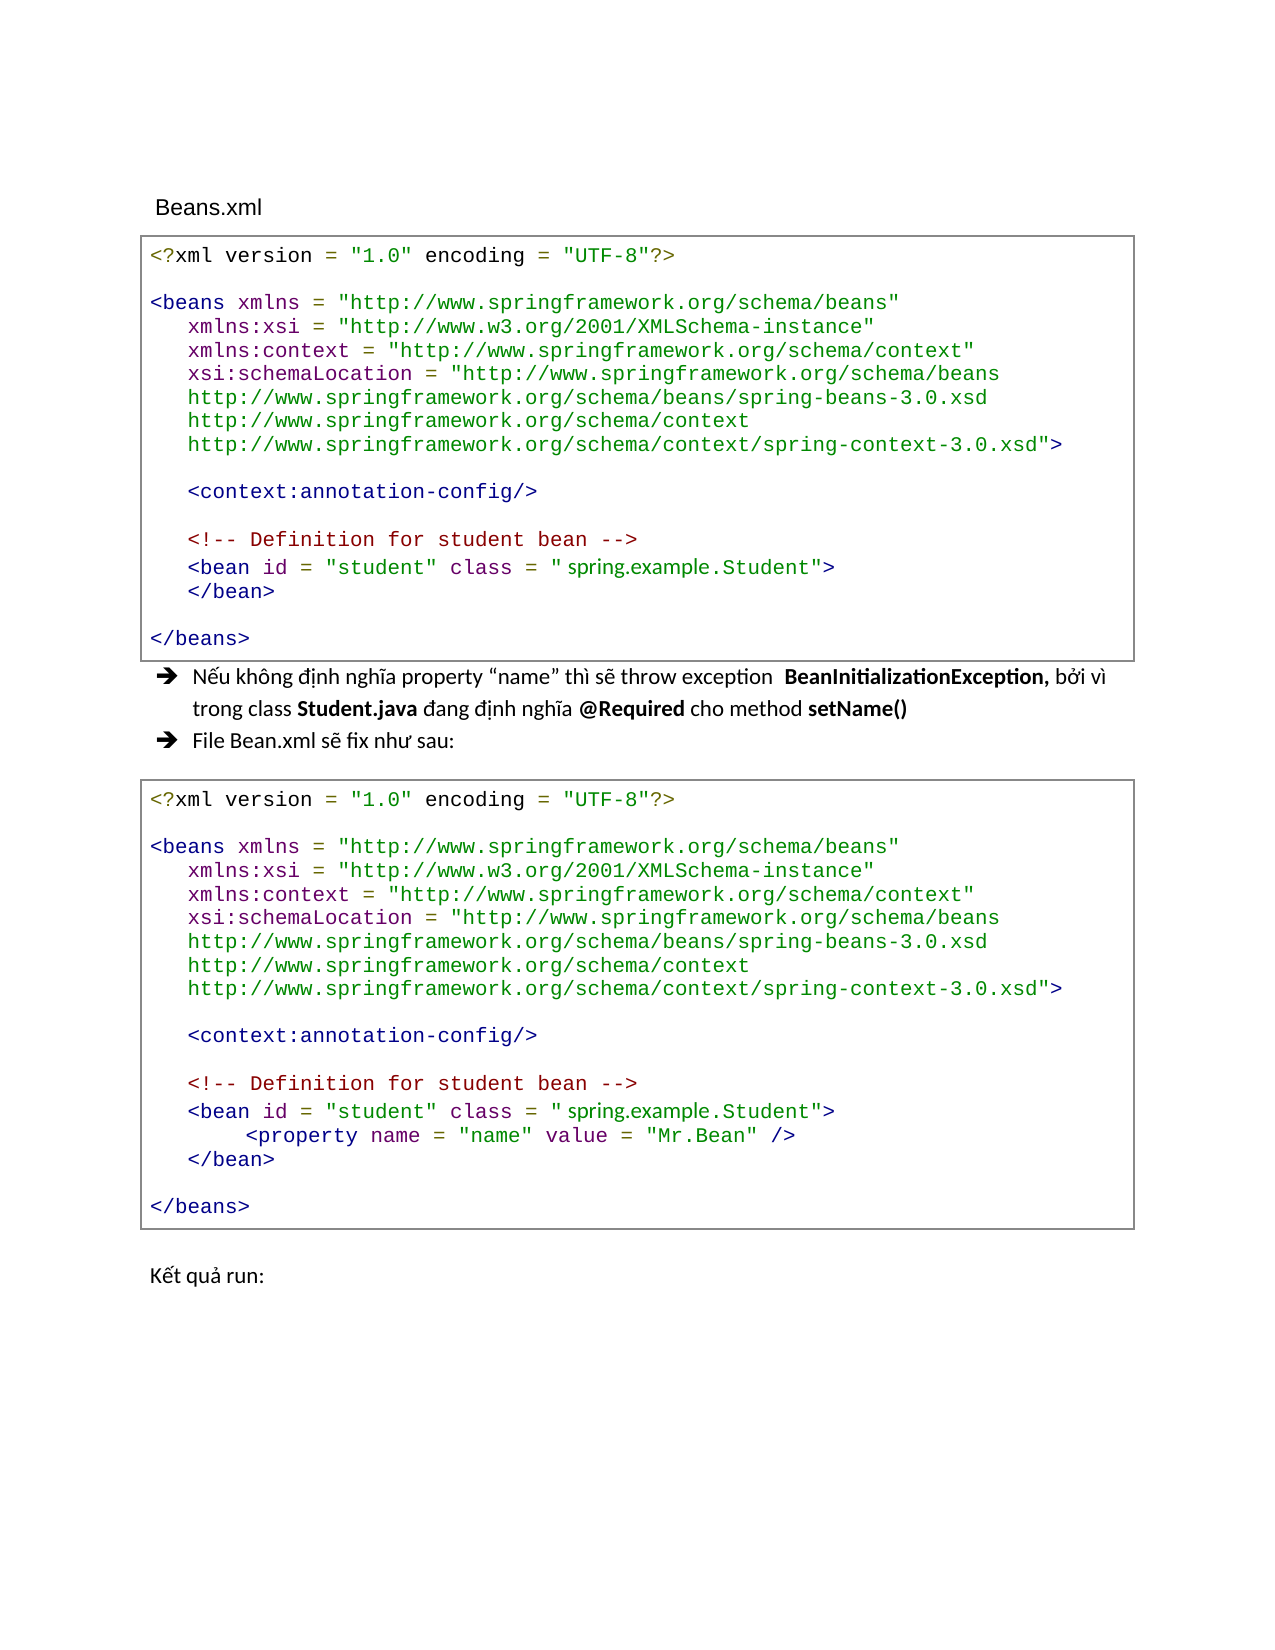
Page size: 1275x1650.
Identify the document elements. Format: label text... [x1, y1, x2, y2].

text xmlns:context = "http://www.springframework.org/schema/context" [150, 339, 1125, 363]
text <bean id = "student" class = " spring.example.Student"> [150, 1096, 1125, 1125]
text <?xml version = "1.0" encoding = "UTF-8"?> [142, 237, 1133, 269]
text <!-- Definition for student bean --> [150, 1073, 1125, 1096]
text Beans.xml [155, 194, 1120, 220]
list Kết quả run: [150, 1262, 1125, 1290]
text http://www.springframework.org/schema/context/spring-context-3.0.xsd"> [150, 434, 1125, 458]
text http://www.springframework.org/schema/context/spring-context-3.0.xsd"> [150, 978, 1125, 1002]
text <context:annotation-config/> [150, 481, 1125, 505]
text <property name = "name" value = "Mr.Bean" /> [150, 1125, 1125, 1149]
text <?xml version = "1.0" encoding = "UTF-8"?> [142, 781, 1133, 813]
text <context:annotation-config/> [150, 1026, 1125, 1049]
text http://www.springframework.org/schema/context [150, 954, 1125, 978]
text </bean> [150, 1149, 1125, 1172]
text </bean> [150, 581, 1125, 604]
text <beans xmlns = "http://www.springframework.org/schema/beans" [150, 292, 1125, 316]
text <bean id = "student" class = " spring.example.Student"> [150, 552, 1125, 581]
list Nếu không định nghĩa property “name” thì sẽ throw exception BeanInitializationException, bởi vì trong class Student.java đang định nghĩa @Required cho method setName() [155, 662, 1125, 722]
text http://www.springframework.org/schema/beans/spring-beans-3.0.xsd [150, 387, 1125, 411]
text xmlns:context = "http://www.springframework.org/schema/context" [150, 884, 1125, 907]
text </beans> [142, 1186, 1133, 1228]
text xsi:schemaLocation = "http://www.springframework.org/schema/beans [150, 363, 1125, 387]
text </beans> [142, 618, 1133, 660]
text http://www.springframework.org/schema/context [150, 411, 1125, 434]
text xmlns:xsi = "http://www.w3.org/2001/XMLSchema-instance" [150, 316, 1125, 339]
text <!-- Definition for student bean --> [150, 529, 1125, 552]
list File Bean.xml sẽ fix như sau: [155, 726, 1125, 754]
text xsi:schemaLocation = "http://www.springframework.org/schema/beans [150, 907, 1125, 931]
text http://www.springframework.org/schema/beans/spring-beans-3.0.xsd [150, 931, 1125, 954]
text xmlns:xsi = "http://www.w3.org/2001/XMLSchema-instance" [150, 860, 1125, 884]
text <beans xmlns = "http://www.springframework.org/schema/beans" [150, 836, 1125, 860]
